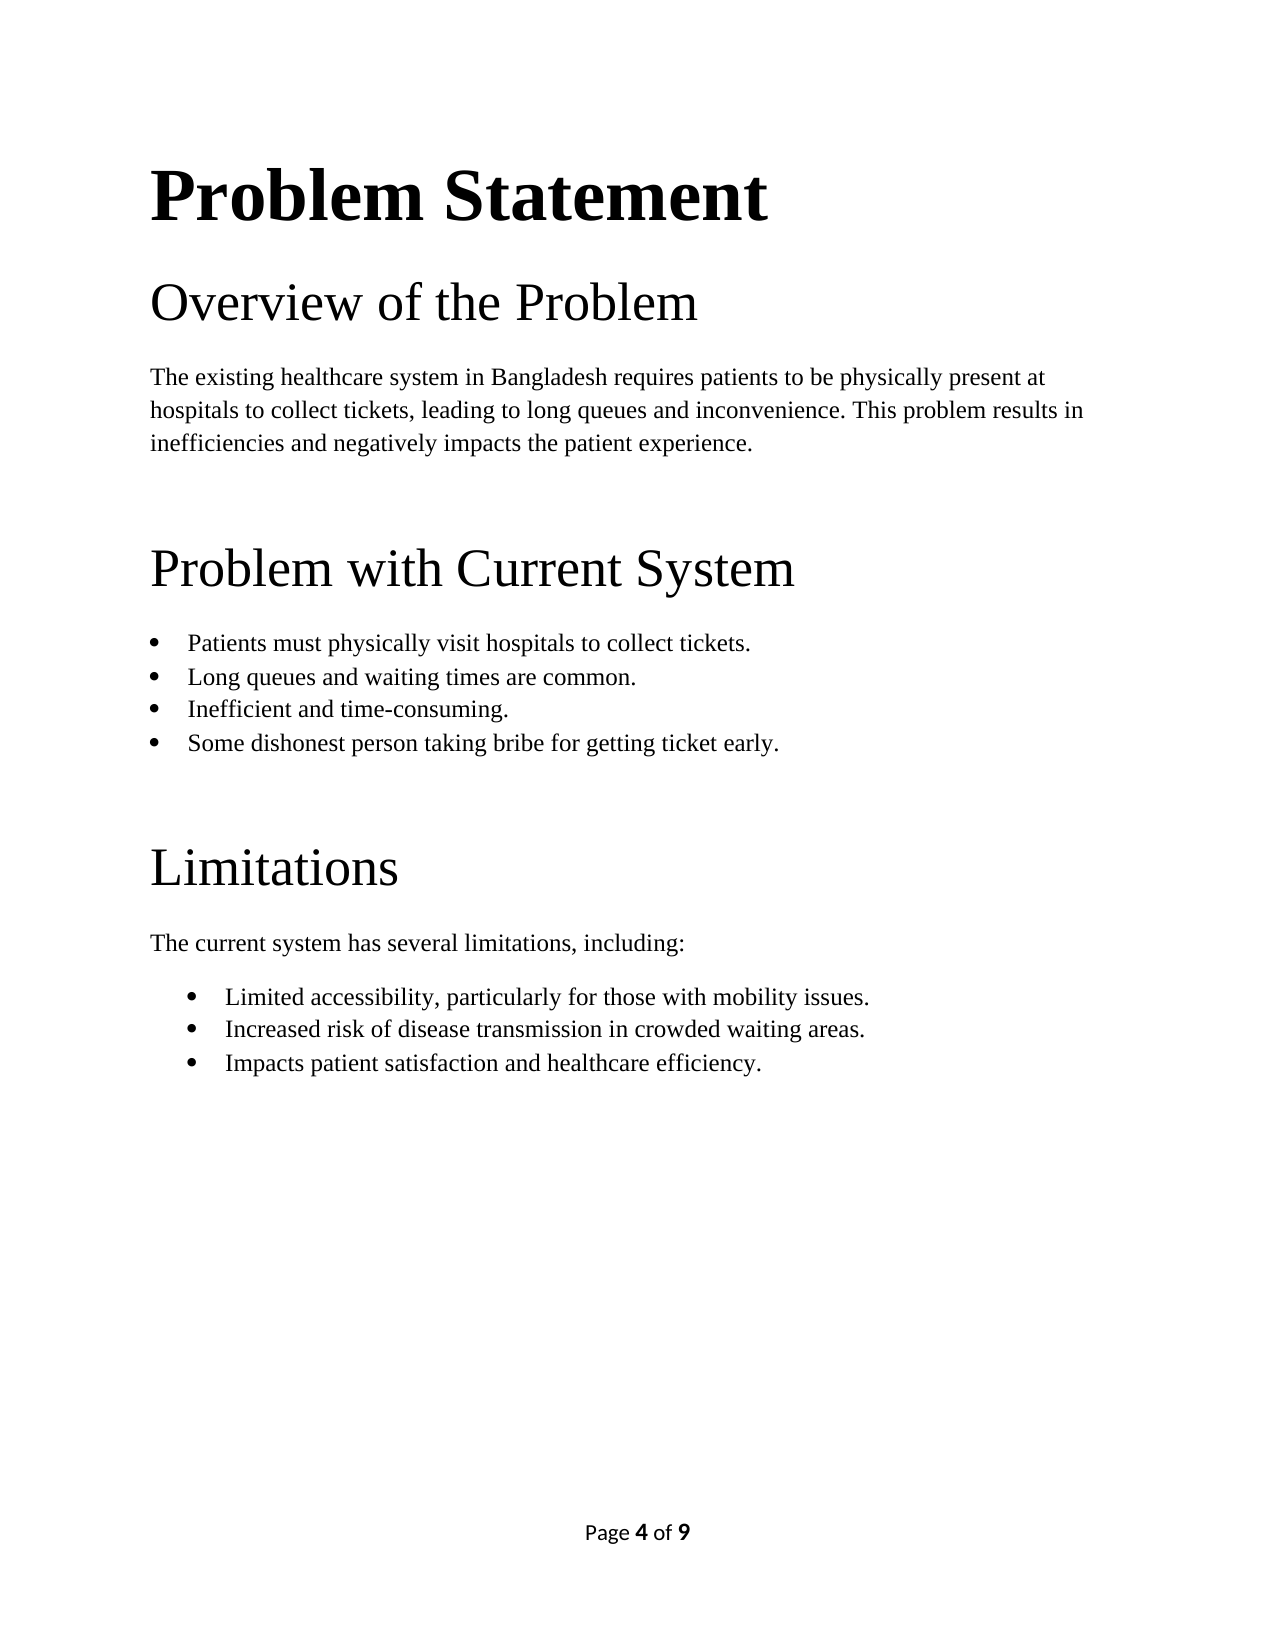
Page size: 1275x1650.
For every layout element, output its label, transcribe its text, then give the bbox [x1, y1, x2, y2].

list Impacts patient satisfaction and healthcare efficiency. [187, 1048, 1125, 1076]
list Inefficient and time-consuming. [150, 694, 1125, 723]
list Some dishonest person taking bribe for getting ticket early. [150, 728, 1125, 756]
list Limited accessibility, particularly for those with mobility issues. [187, 982, 1125, 1010]
text Problem Statement [150, 150, 1125, 236]
list Patients must physically visit hospitals to collect tickets. [150, 628, 1125, 657]
text Limitations [150, 835, 1125, 898]
text The current system has several limitations, including: [150, 928, 1125, 956]
text Problem with Current System [150, 536, 1125, 598]
text The existing healthcare system in Bangladesh requires patients to be physically present at hospitals to collect tickets, leading to long queues and inconvenience. This problem results in inefficiencies and negatively impacts the patient experience. [150, 362, 1125, 457]
text Overview of the Problem [150, 270, 1125, 332]
list Increased risk of disease transmission in crowded waiting areas. [187, 1014, 1125, 1043]
list Long queues and waiting times are common. [150, 662, 1125, 690]
